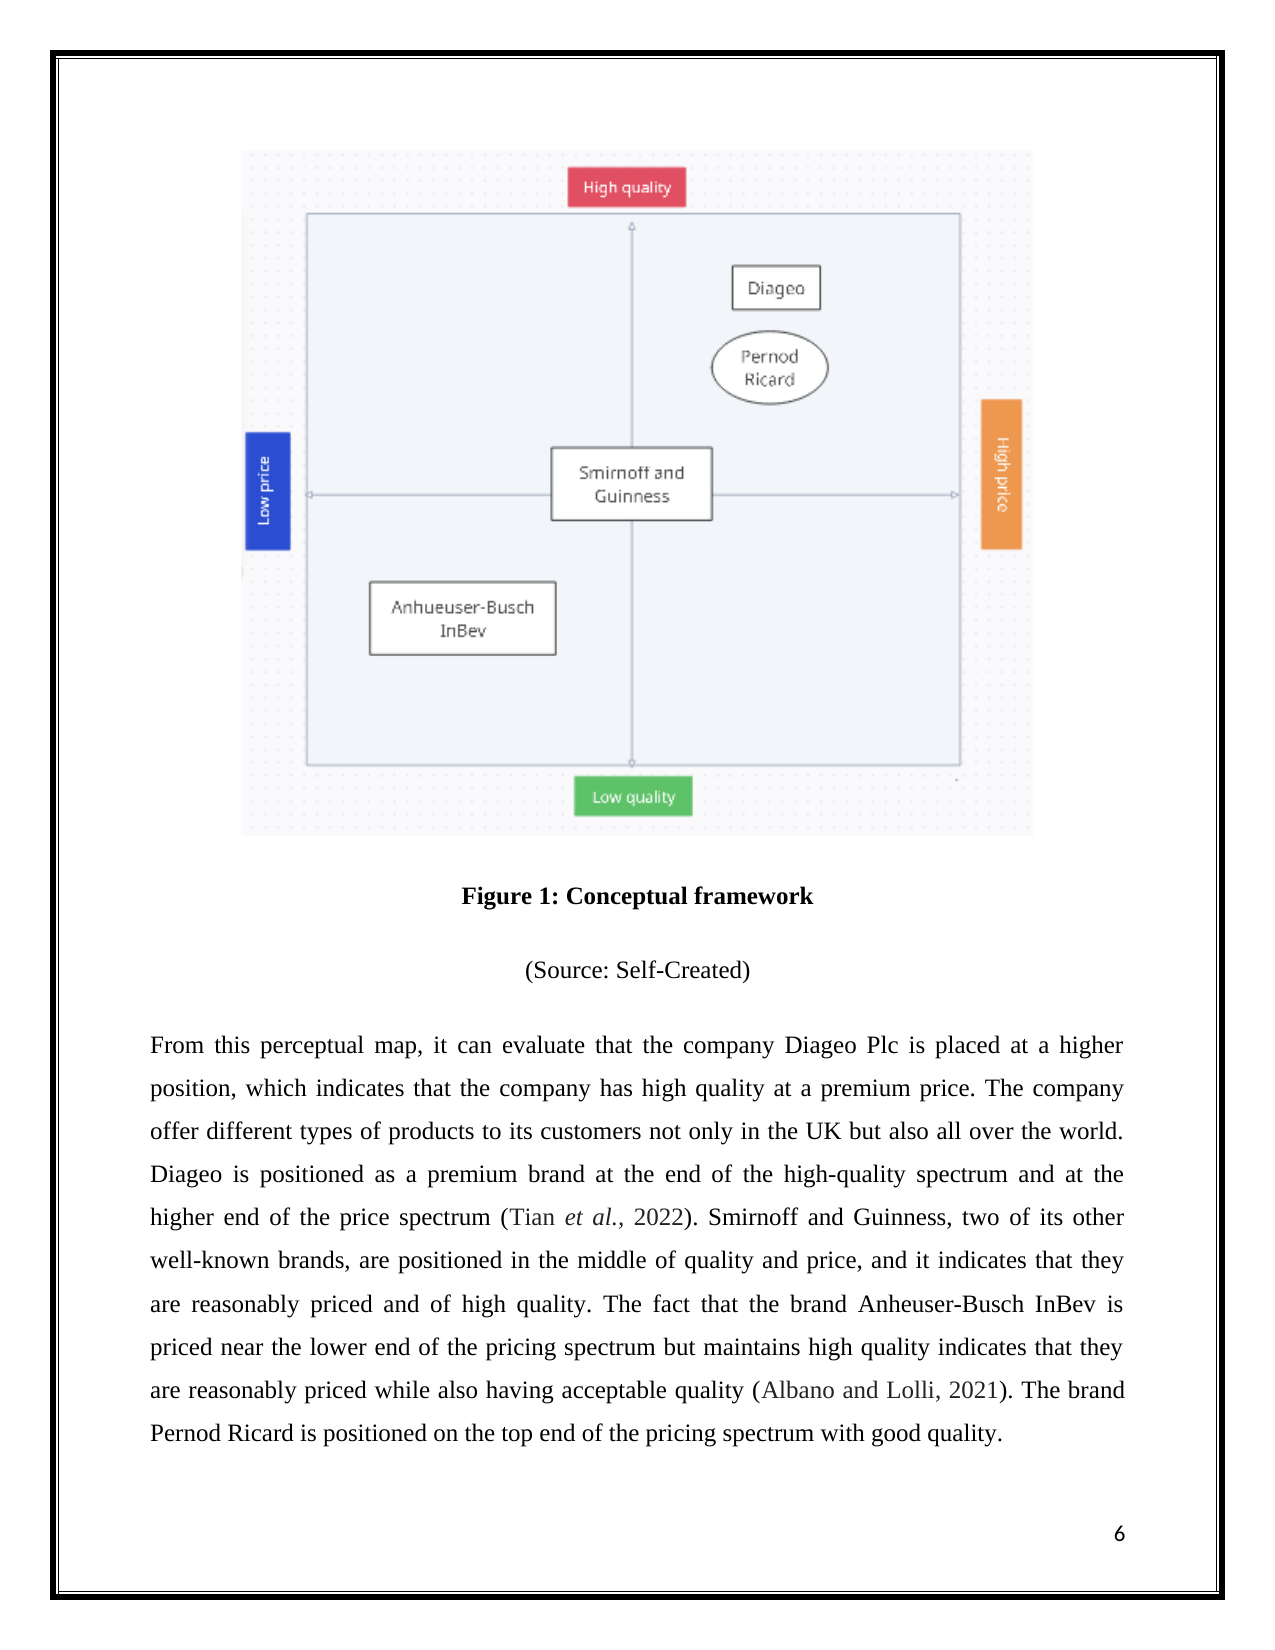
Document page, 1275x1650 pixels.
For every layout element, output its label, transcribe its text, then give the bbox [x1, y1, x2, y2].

text (Source: Self-Created) [150, 956, 1125, 984]
picture [241, 150, 1034, 836]
text From this perceptual map, it can evaluate that the company Diageo Plc is placed at a higher position, which indicates that the company has high quality at a premium price. The company offer different types of products to its customers not only in the UK but also all over the world. Diageo is positioned as a premium brand at the end of the high-quality spectrum and at the higher end of the price spectrum (Tian et al., 2022). Smirnoff and Guinness, two of its other well-known brands, are positioned in the middle of quality and price, and it indicates that they are reasonably priced and of high quality. The fact that the brand Anheuser-Busch InBev is priced near the lower end of the pricing spectrum but maintains high quality indicates that they are reasonably priced while also having acceptable quality (Albano and Lolli, 2021). The brand Pernod Ricard is positioned on the top end of the pricing spectrum with good quality. [150, 1030, 1125, 1447]
text Figure 1: Conceptual framework [150, 881, 1125, 910]
